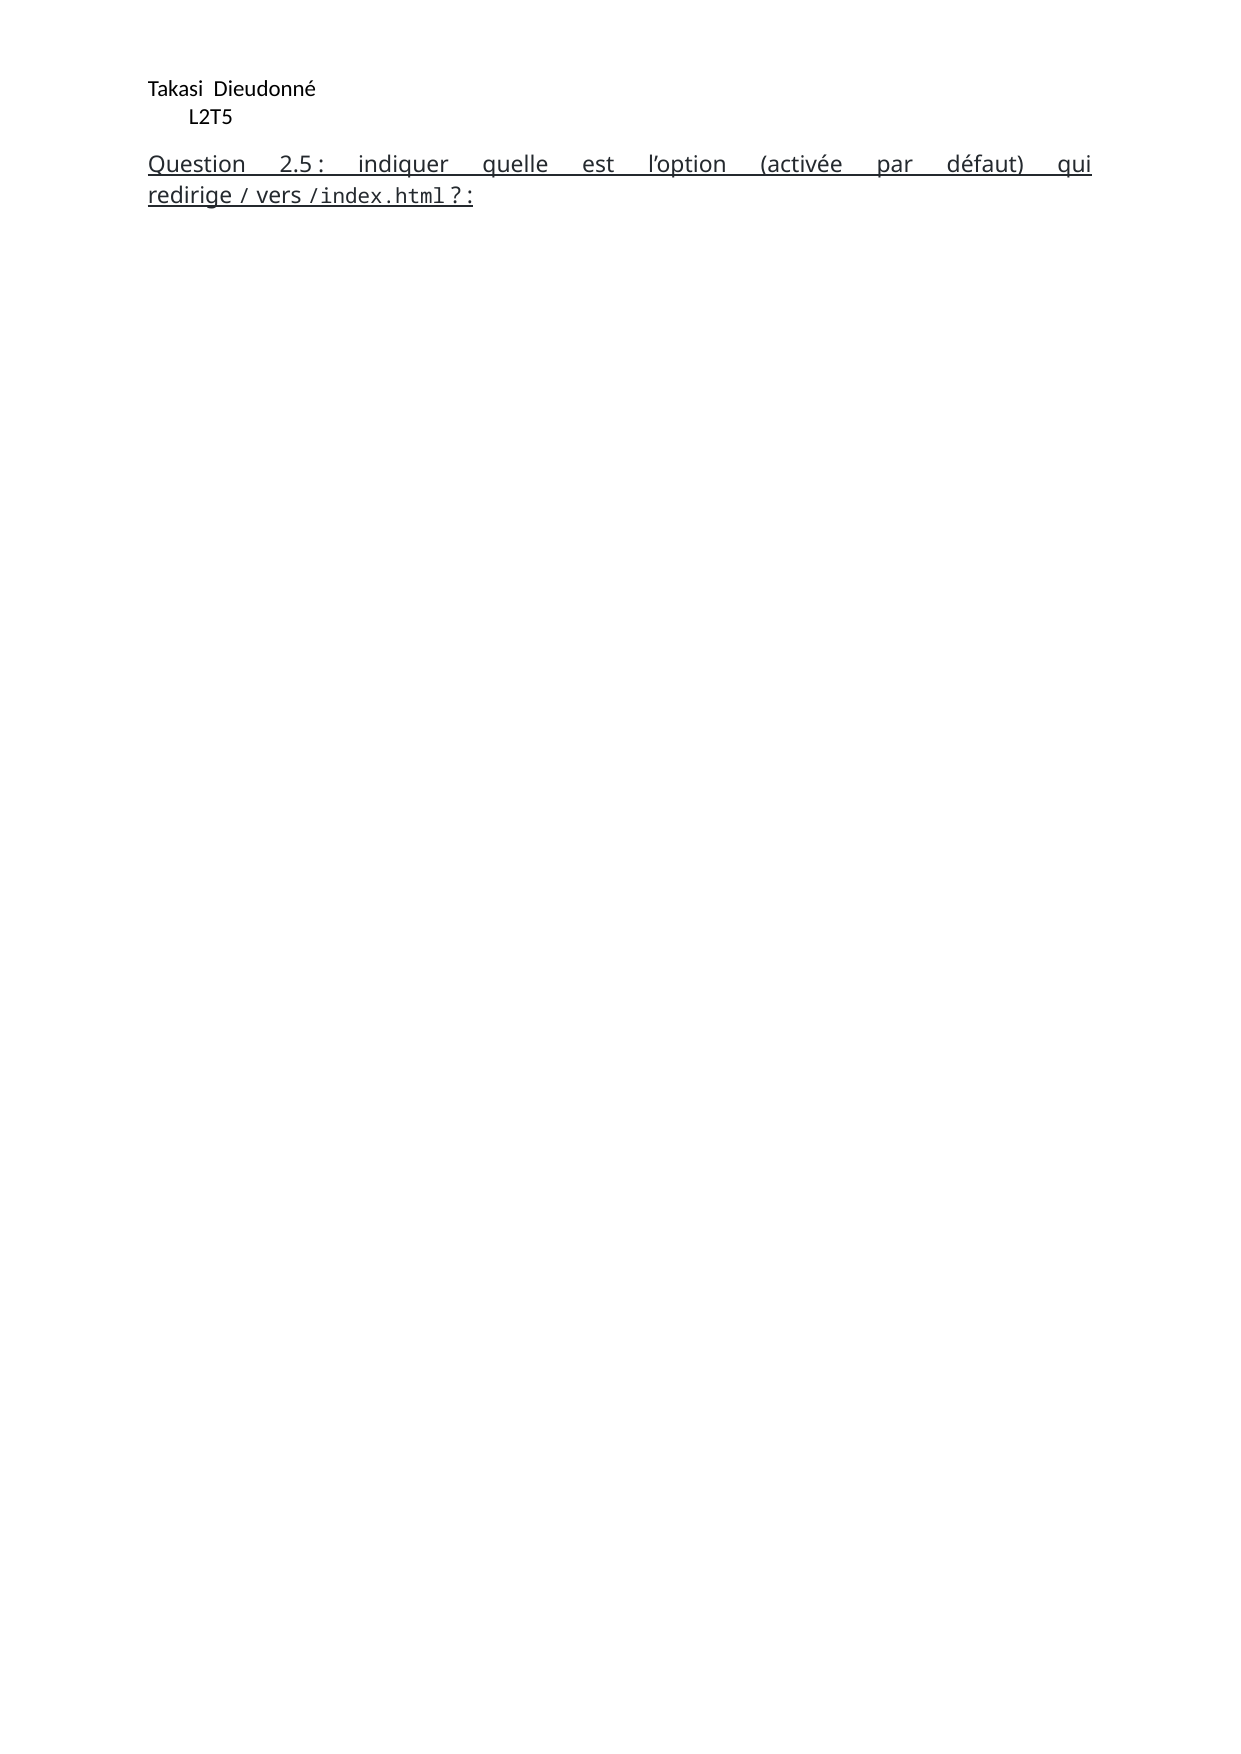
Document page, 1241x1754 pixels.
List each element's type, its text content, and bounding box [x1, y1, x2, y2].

text Question 2.5 : indiquer quelle est l’option (activée par défaut) qui redirige / vers /index.html ? : [473, 148, 1093, 210]
